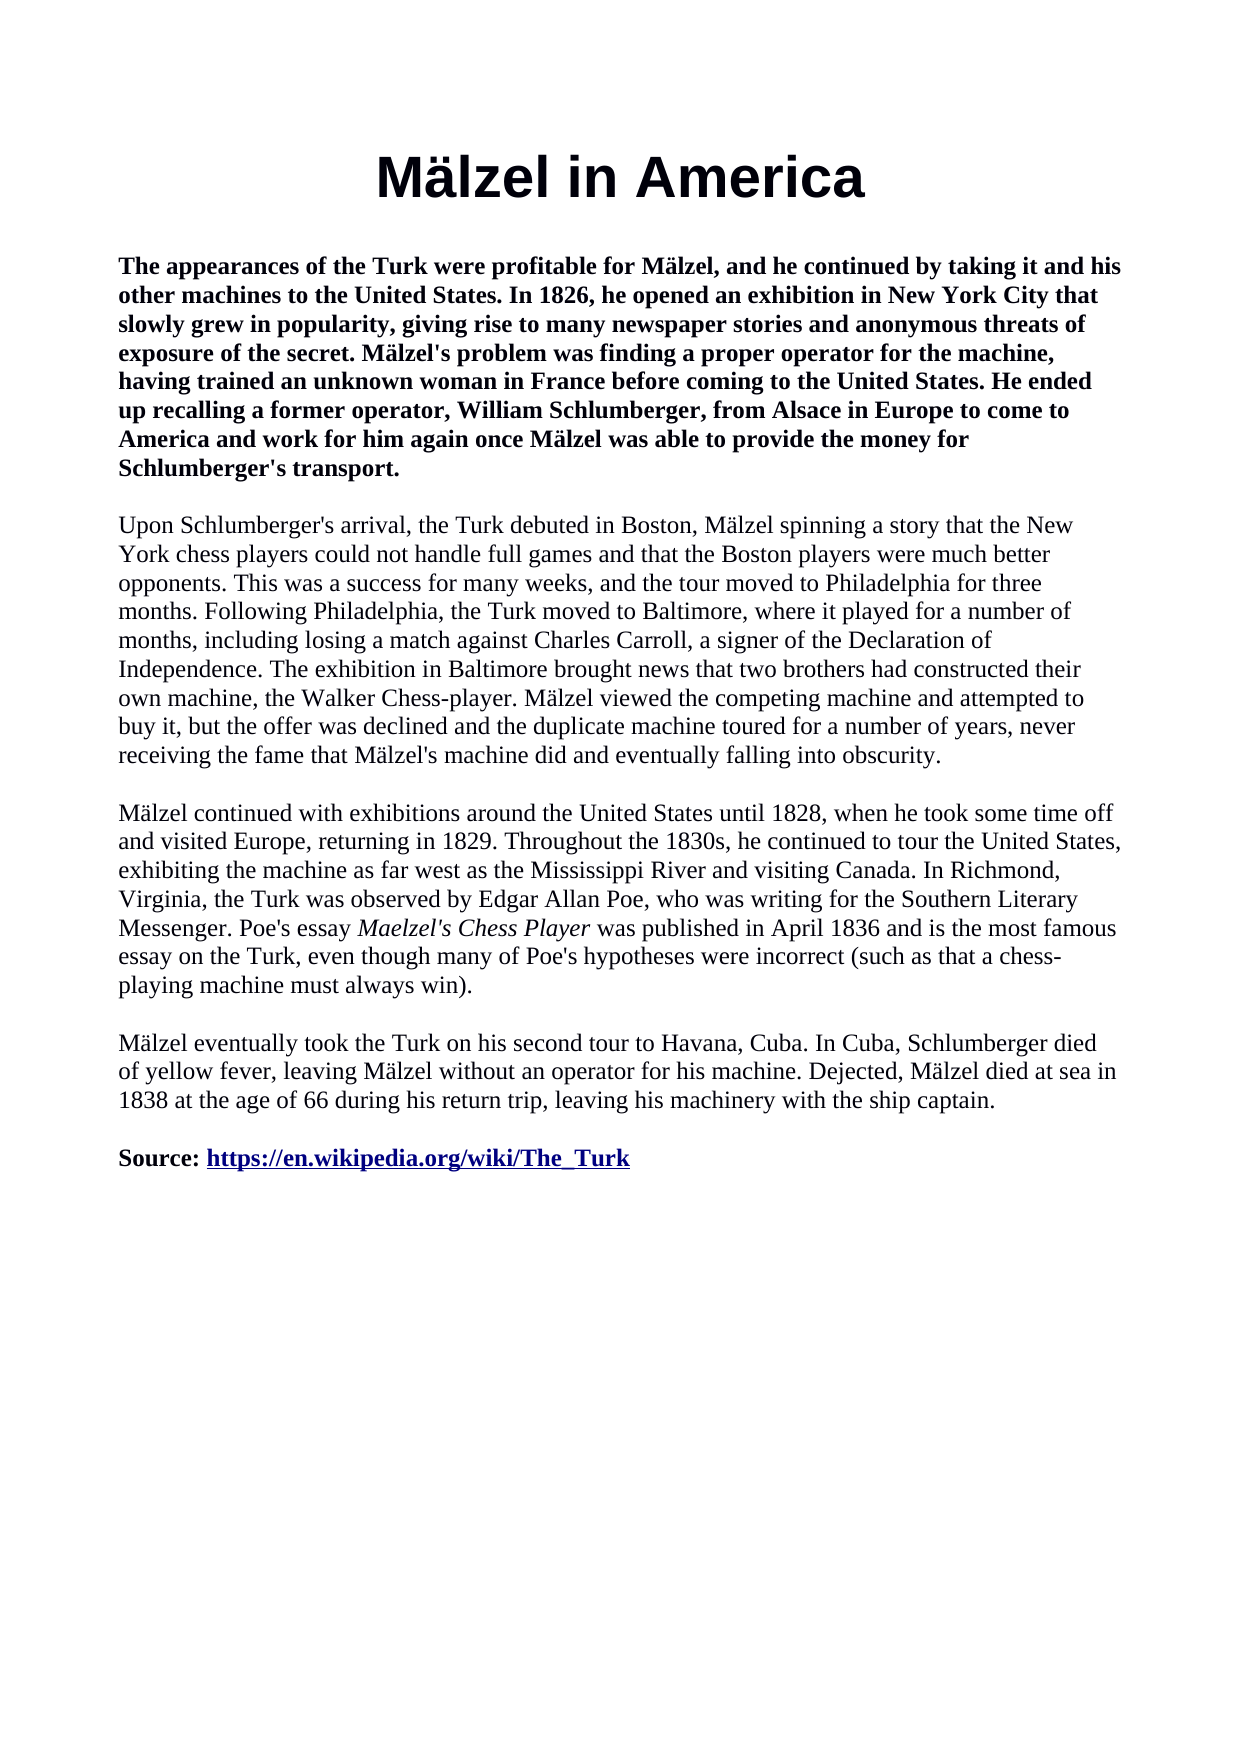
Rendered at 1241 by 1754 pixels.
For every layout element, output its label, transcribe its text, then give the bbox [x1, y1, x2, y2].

text Mälzel eventually took the Turk on his second tour to Havana, Cuba. In Cuba, Schlumberger died of yellow fever, leaving Mälzel without an operator for his machine. Dejected, Mälzel died at sea in 1838 at the age of 66 during his return trip, leaving his machinery with the ship captain. [118, 1028, 1122, 1114]
title Mälzel in America [118, 143, 1122, 210]
text Upon Schlumberger's arrival, the Turk debuted in Boston, Mälzel spinning a story that the New York chess players could not handle full games and that the Boston players were much better opponents. This was a success for many weeks, and the tour moved to Philadelphia for three months. Following Philadelphia, the Turk moved to Baltimore, where it played for a number of months, including losing a match against Charles Carroll, a signer of the Declaration of Independence. The exhibition in Baltimore brought news that two brothers had constructed their own machine, the Walker Chess-player. Mälzel viewed the competing machine and attempted to buy it, but the offer was declined and the duplicate machine toured for a number of years, never receiving the fame that Mälzel's machine did and eventually falling into obscurity. [118, 510, 1122, 769]
text Mälzel continued with exhibitions around the United States until 1828, when he took some time off and visited Europe, returning in 1829. Throughout the 1830s, he continued to tour the United States, exhibiting the machine as far west as the Mississippi River and visiting Canada. In Richmond, Virginia, the Turk was observed by Edgar Allan Poe, who was writing for the Southern Literary Messenger. Poe's essay Maelzel's Chess Player was published in April 1836 and is the most famous essay on the Turk, even though many of Poe's hypotheses were incorrect (such as that a chess-playing machine must always win). [118, 798, 1122, 999]
text Source: https://en.wikipedia.org/wiki/The_Turk [118, 1143, 1122, 1171]
text The appearances of the Turk were profitable for Mälzel, and he continued by taking it and his other machines to the United States. In 1826, he opened an exhibition in New York City that slowly grew in popularity, giving rise to many newspaper stories and anonymous threats of exposure of the secret. Mälzel's problem was finding a proper operator for the machine, having trained an unknown woman in France before coming to the United States. He ended up recalling a former operator, William Schlumberger, from Alsace in Europe to come to America and work for him again once Mälzel was able to provide the money for Schlumberger's transport. [118, 251, 1122, 481]
